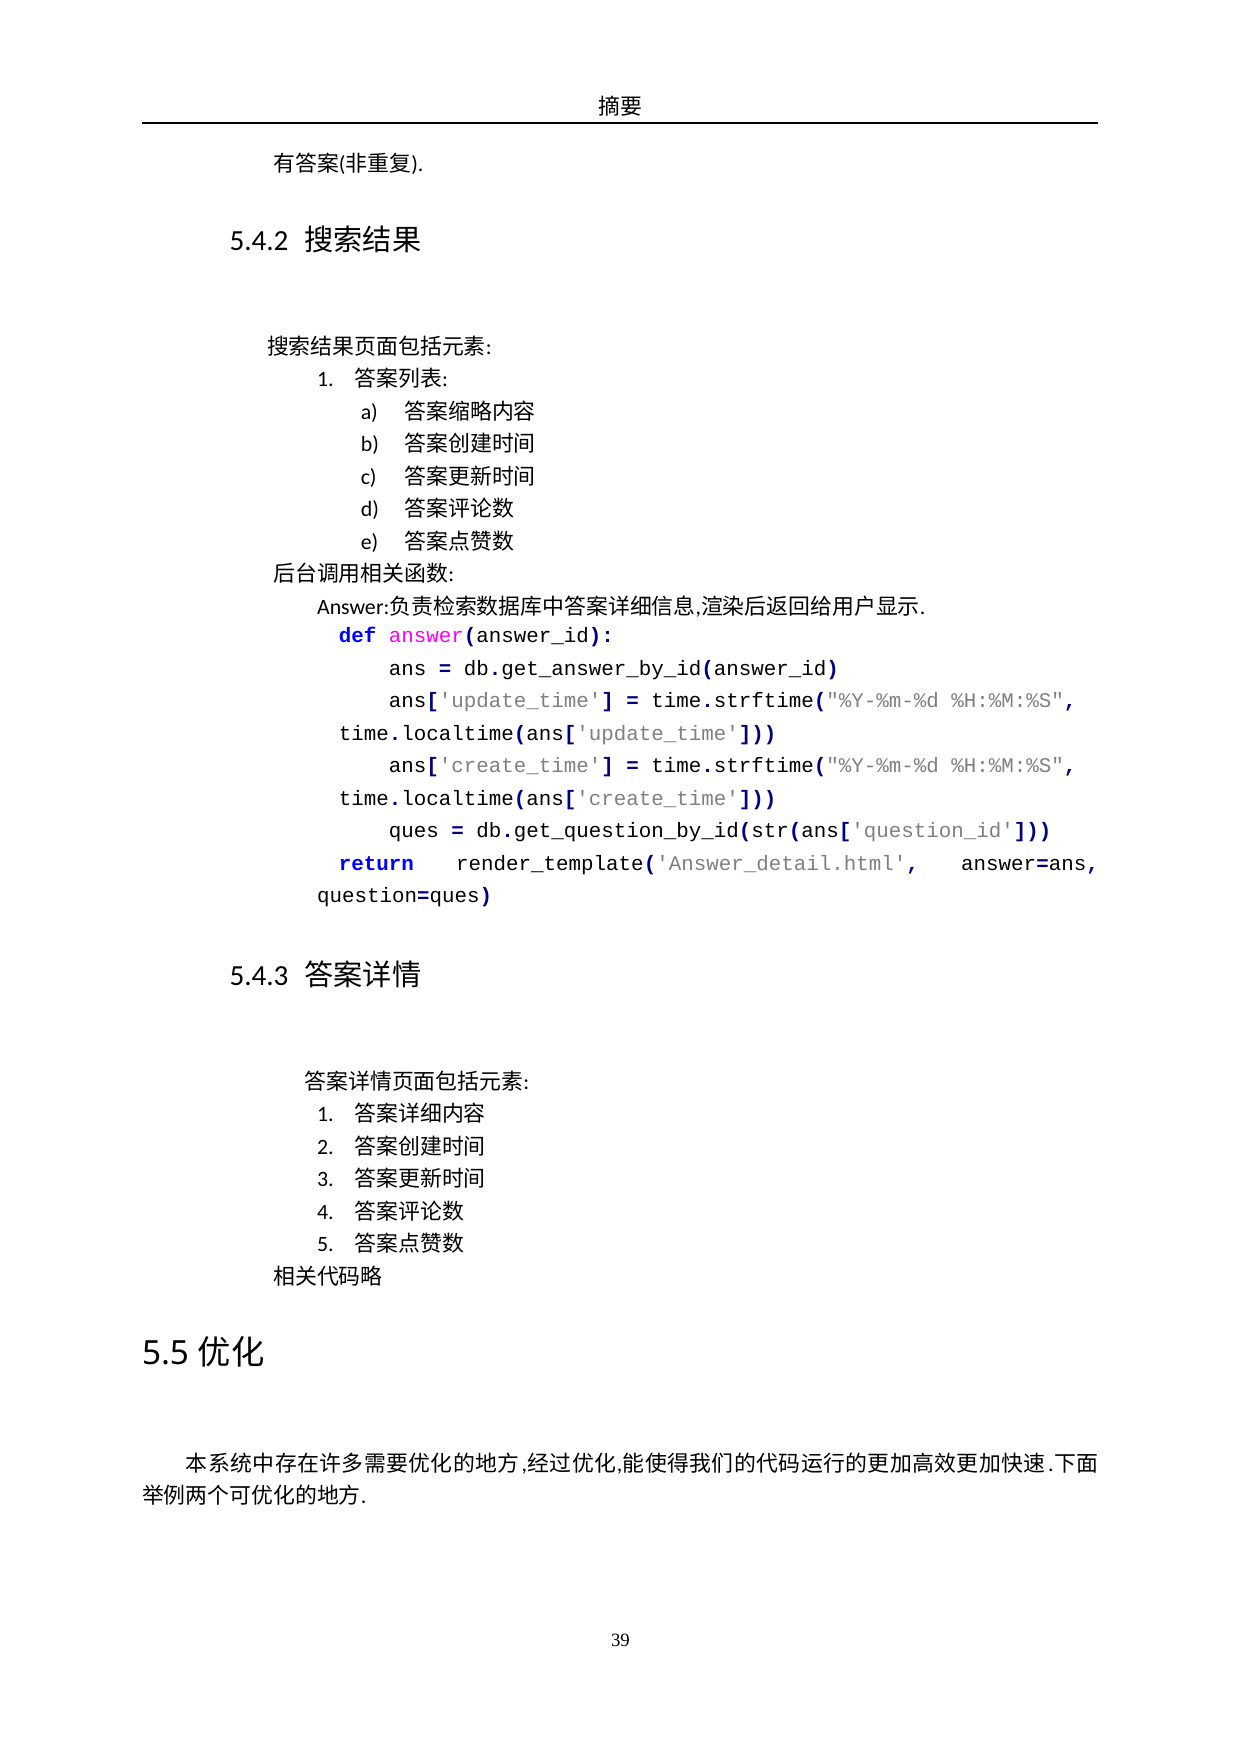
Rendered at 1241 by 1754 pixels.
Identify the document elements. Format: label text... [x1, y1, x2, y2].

text Answer:负责检索数据库中答案详细信息,渲染后返回给用户显示. [273, 588, 1098, 621]
text ans['update_time'] = time.strftime("%Y-%m-%d %H:%M:%S", time.localtime(ans['update_time'])) [339, 686, 1098, 751]
text def answer(answer_id): [339, 621, 1098, 653]
text 后台调用相关函数: [273, 556, 1098, 588]
list 答案点赞数 [317, 1226, 1098, 1258]
text 本系统中存在许多需要优化的地方,经过优化,能使得我们的代码运行的更加高效更加快速.下面举例两个可优化的地方. [142, 1445, 1098, 1510]
text ans['create_time'] = time.strftime("%Y-%m-%d %H:%M:%S", time.localtime(ans['create_time'])) [339, 751, 1098, 816]
text ques = db.get_question_by_id(str(ans['question_id'])) [339, 816, 1098, 848]
list 答案列表: [317, 361, 1098, 393]
text 这里的初始子集的选取,简单的采取了并集的处理方式,即选择包含任意关键词的所有答案(非重复). [273, 146, 1098, 178]
list 答案创建时间 [361, 426, 1098, 458]
text 相关代码略 [273, 1258, 1098, 1291]
list 答案点赞数 [361, 523, 1098, 556]
subtitle 搜索结果 [229, 205, 1098, 270]
text ans = db.get_answer_by_id(answer_id) [339, 653, 1098, 686]
list 答案创建时间 [317, 1128, 1098, 1161]
list 答案更新时间 [317, 1161, 1098, 1193]
list 答案缩略内容 [361, 393, 1098, 426]
text 答案详情页面包括元素: [304, 1063, 1098, 1096]
list 答案评论数 [317, 1193, 1098, 1226]
list 答案详细内容 [317, 1096, 1098, 1128]
text 搜索结果页面包括元素: [267, 328, 1098, 361]
subtitle 5.5 优化 [142, 1318, 1098, 1383]
text return render_template('Answer_detail.html', answer=ans, question=ques) [317, 848, 1098, 913]
subtitle 答案详情 [229, 940, 1098, 1005]
list 答案评论数 [361, 491, 1098, 523]
list 答案更新时间 [361, 458, 1098, 491]
